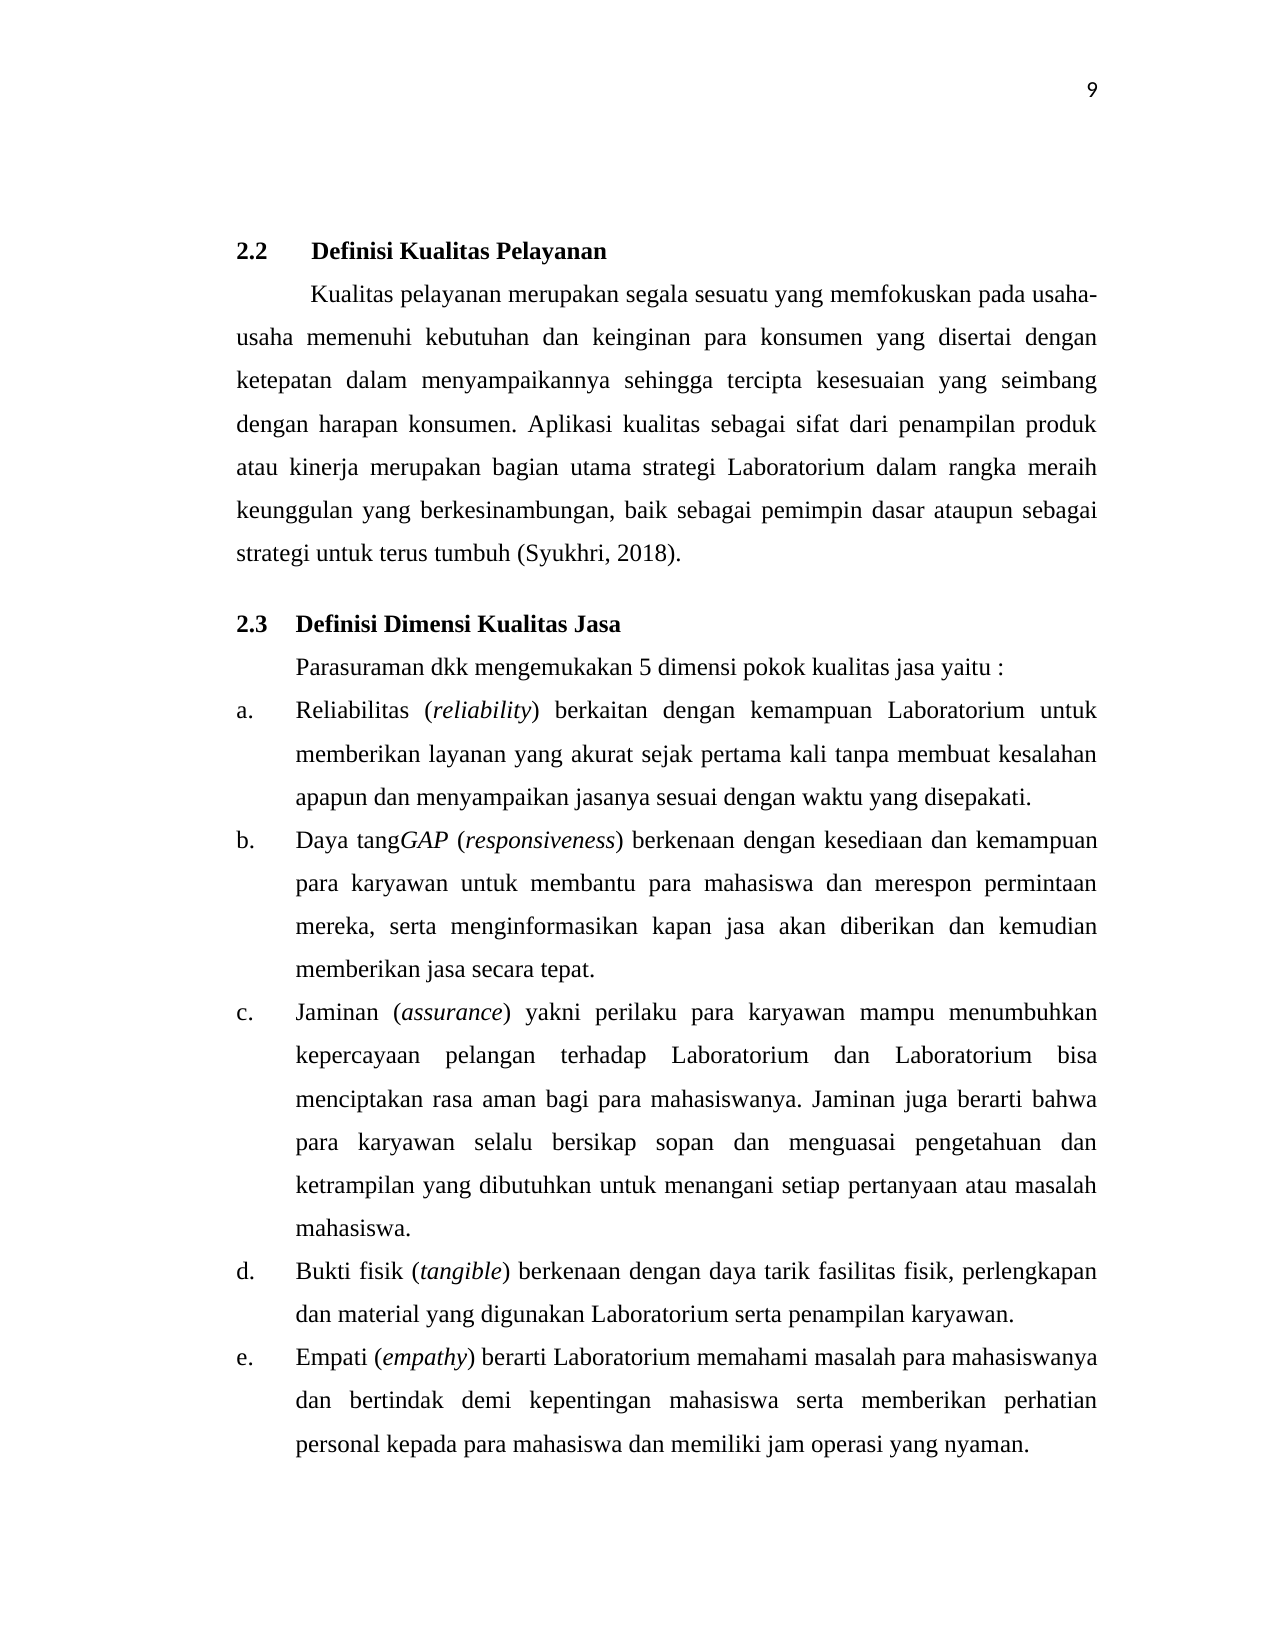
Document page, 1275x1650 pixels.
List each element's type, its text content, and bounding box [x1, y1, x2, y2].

list Daya tangGAP (responsiveness) berkenaan dengan kesediaan dan kemampuan para karyawan untuk membantu para mahasiswa dan merespon permintaan mereka, serta menginformasikan kapan jasa akan diberikan dan kemudian memberikan jasa secara tepat. [236, 825, 1098, 983]
list Bukti fisik (tangible) berkenaan dengan daya tarik fasilitas fisik, perlengkapan dan material yang digunakan Laboratorium serta penampilan karyawan. [236, 1256, 1098, 1328]
list Definisi Dimensi Kualitas Jasa [236, 609, 1098, 638]
list Reliabilitas (reliability) berkaitan dengan kemampuan Laboratorium untuk memberikan layanan yang akurat sejak pertama kali tanpa membuat kesalahan apapun dan menyampaikan jasanya sesuai dengan waktu yang disepakati. [236, 696, 1098, 811]
list Parasuraman dkk mengemukakan 5 dimensi pokok kualitas jasa yaitu : [236, 652, 1098, 681]
list Kualitas pelayanan merupakan segala sesuatu yang memfokuskan pada usaha-usaha memenuhi kebutuhan dan keinginan para konsumen yang disertai dengan ketepatan dalam menyampaikannya sehingga tercipta kesesuaian yang seimbang dengan harapan konsumen. Aplikasi kualitas sebagai sifat dari penampilan produk atau kinerja merupakan bagian utama strategi Laboratorium dalam rangka meraih keunggulan yang berkesinambungan, baik sebagai pemimpin dasar ataupun sebagai strategi untuk terus tumbuh (Syukhri, 2018). [236, 279, 1098, 567]
list Jaminan (assurance) yakni perilaku para karyawan mampu menumbuhkan kepercayaan pelangan terhadap Laboratorium dan Laboratorium bisa menciptakan rasa aman bagi para mahasiswanya. Jaminan juga berarti bahwa para karyawan selalu bersikap sopan dan menguasai pengetahuan dan ketrampilan yang dibutuhkan untuk menangani setiap pertanyaan atau masalah mahasiswa. [236, 997, 1098, 1242]
list Definisi Kualitas Pelayanan [236, 236, 1098, 265]
list Empati (empathy) berarti Laboratorium memahami masalah para mahasiswanya dan bertindak demi kepentingan mahasiswa serta memberikan perhatian personal kepada para mahasiswa dan memiliki jam operasi yang nyaman. [236, 1342, 1098, 1457]
